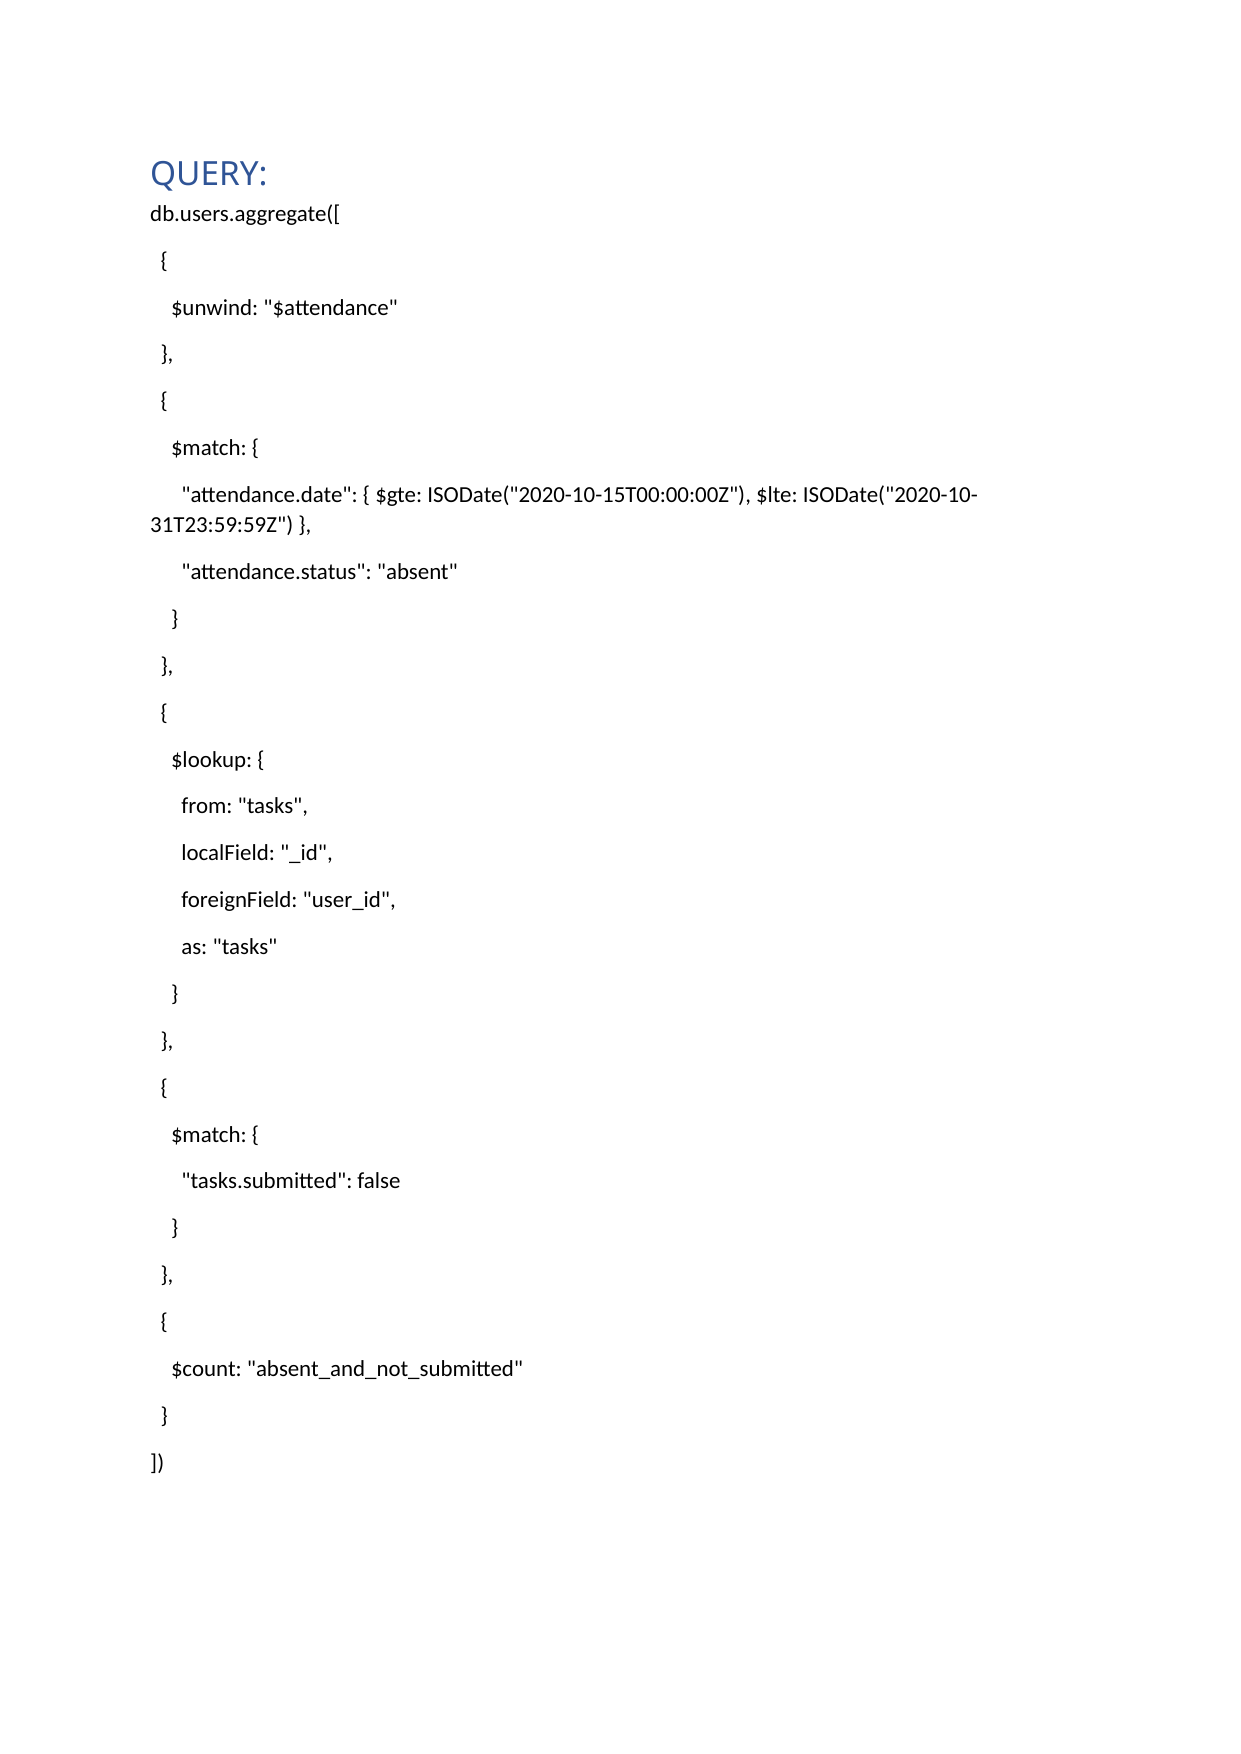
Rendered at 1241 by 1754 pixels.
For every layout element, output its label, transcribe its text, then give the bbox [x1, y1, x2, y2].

text { [150, 1307, 1090, 1335]
text from: "tasks", [150, 792, 1090, 820]
text $unwind: "$attendance" [150, 293, 1090, 321]
text $lookup: { [150, 745, 1090, 773]
text }, [150, 1026, 1090, 1054]
text $count: "absent_and_not_submitted" [150, 1354, 1090, 1382]
text }, [150, 1260, 1090, 1288]
text "tasks.submitted": false [150, 1167, 1090, 1195]
text foreignField: "user_id", [150, 885, 1090, 913]
text as: "tasks" [150, 932, 1090, 960]
text } [150, 979, 1090, 1007]
text } [150, 1213, 1090, 1242]
text }, [150, 651, 1090, 679]
text localField: "_id", [150, 838, 1090, 867]
text } [150, 1401, 1090, 1429]
text db.users.aggregate([ [150, 199, 1090, 227]
text { [150, 386, 1090, 414]
text { [150, 1073, 1090, 1101]
text { [150, 698, 1090, 726]
text $match: { [150, 1120, 1090, 1148]
subtitle QUERY: [150, 150, 1090, 195]
text "attendance.date": { $gte: ISODate("2020-10-15T00:00:00Z"), $lte: ISODate("2020-10-31T23:59:59Z") }, [150, 480, 1090, 538]
text ]) [150, 1448, 1090, 1476]
text $match: { [150, 433, 1090, 461]
text } [150, 604, 1090, 632]
text { [150, 246, 1090, 274]
text }, [150, 339, 1090, 368]
text "attendance.status": "absent" [150, 557, 1090, 585]
